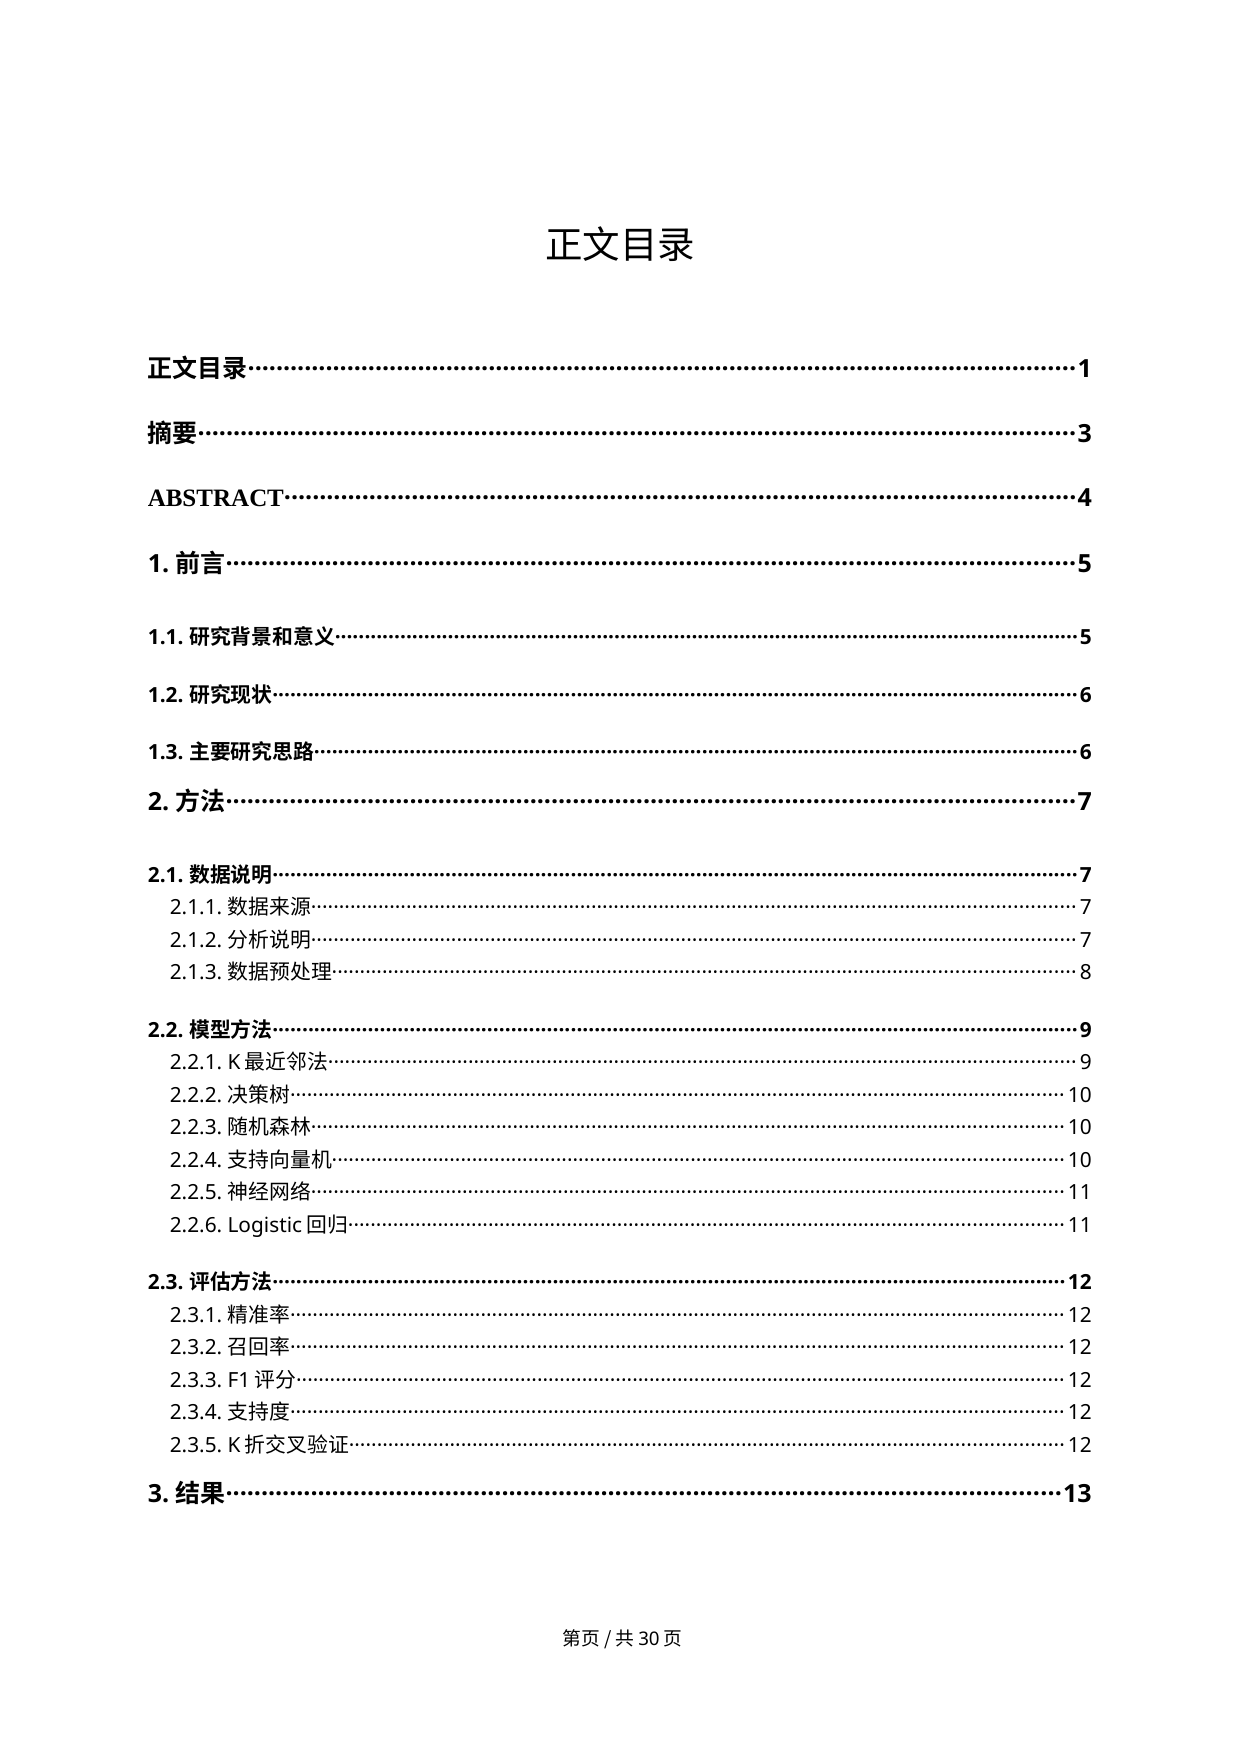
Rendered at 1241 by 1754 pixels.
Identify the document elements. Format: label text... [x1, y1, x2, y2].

text 2.2.6. Logistic回归 11 [169, 1207, 1092, 1239]
text 1.3. 主要研究思路 6 [148, 734, 1092, 767]
text 2.2.3. 随机森林 10 [169, 1109, 1092, 1142]
text 2.3. 评估方法 12 [148, 1264, 1092, 1297]
text 2.3.2. 召回率 12 [169, 1329, 1092, 1362]
text 2.3.1. 精准率 12 [169, 1297, 1092, 1329]
text 2.1.3. 数据预处理 8 [169, 954, 1092, 987]
text 2.2.1. K最近邻法 9 [169, 1044, 1092, 1077]
text 2.1.1. 数据来源 7 [169, 889, 1092, 922]
text 2.2.2. 决策树 10 [169, 1077, 1092, 1109]
text 1.1. 研究背景和意义 5 [148, 619, 1092, 652]
text 2. 方法 7 [148, 767, 1092, 832]
text 正文目录 1 [148, 334, 1092, 399]
text 3. 结果 13 [148, 1459, 1092, 1524]
text 2.1.2. 分析说明 7 [169, 922, 1092, 954]
text 2.3.4. 支持度 12 [169, 1394, 1092, 1427]
text 1.2. 研究现状 6 [148, 677, 1092, 709]
text Abstract 4 [148, 464, 1092, 529]
list 正文目录 [148, 210, 1092, 275]
text 摘要 3 [148, 399, 1092, 464]
text 2.1. 数据说明 7 [148, 857, 1092, 889]
text 2.3.3. F1评分 12 [169, 1362, 1092, 1394]
text 2.2. 模型方法 9 [148, 1012, 1092, 1044]
text 1. 前言 5 [148, 529, 1092, 594]
text 2.2.5. 神经网络 11 [169, 1174, 1092, 1207]
text 2.3.5. K折交叉验证 12 [169, 1427, 1092, 1459]
text 2.2.4. 支持向量机 10 [169, 1142, 1092, 1174]
